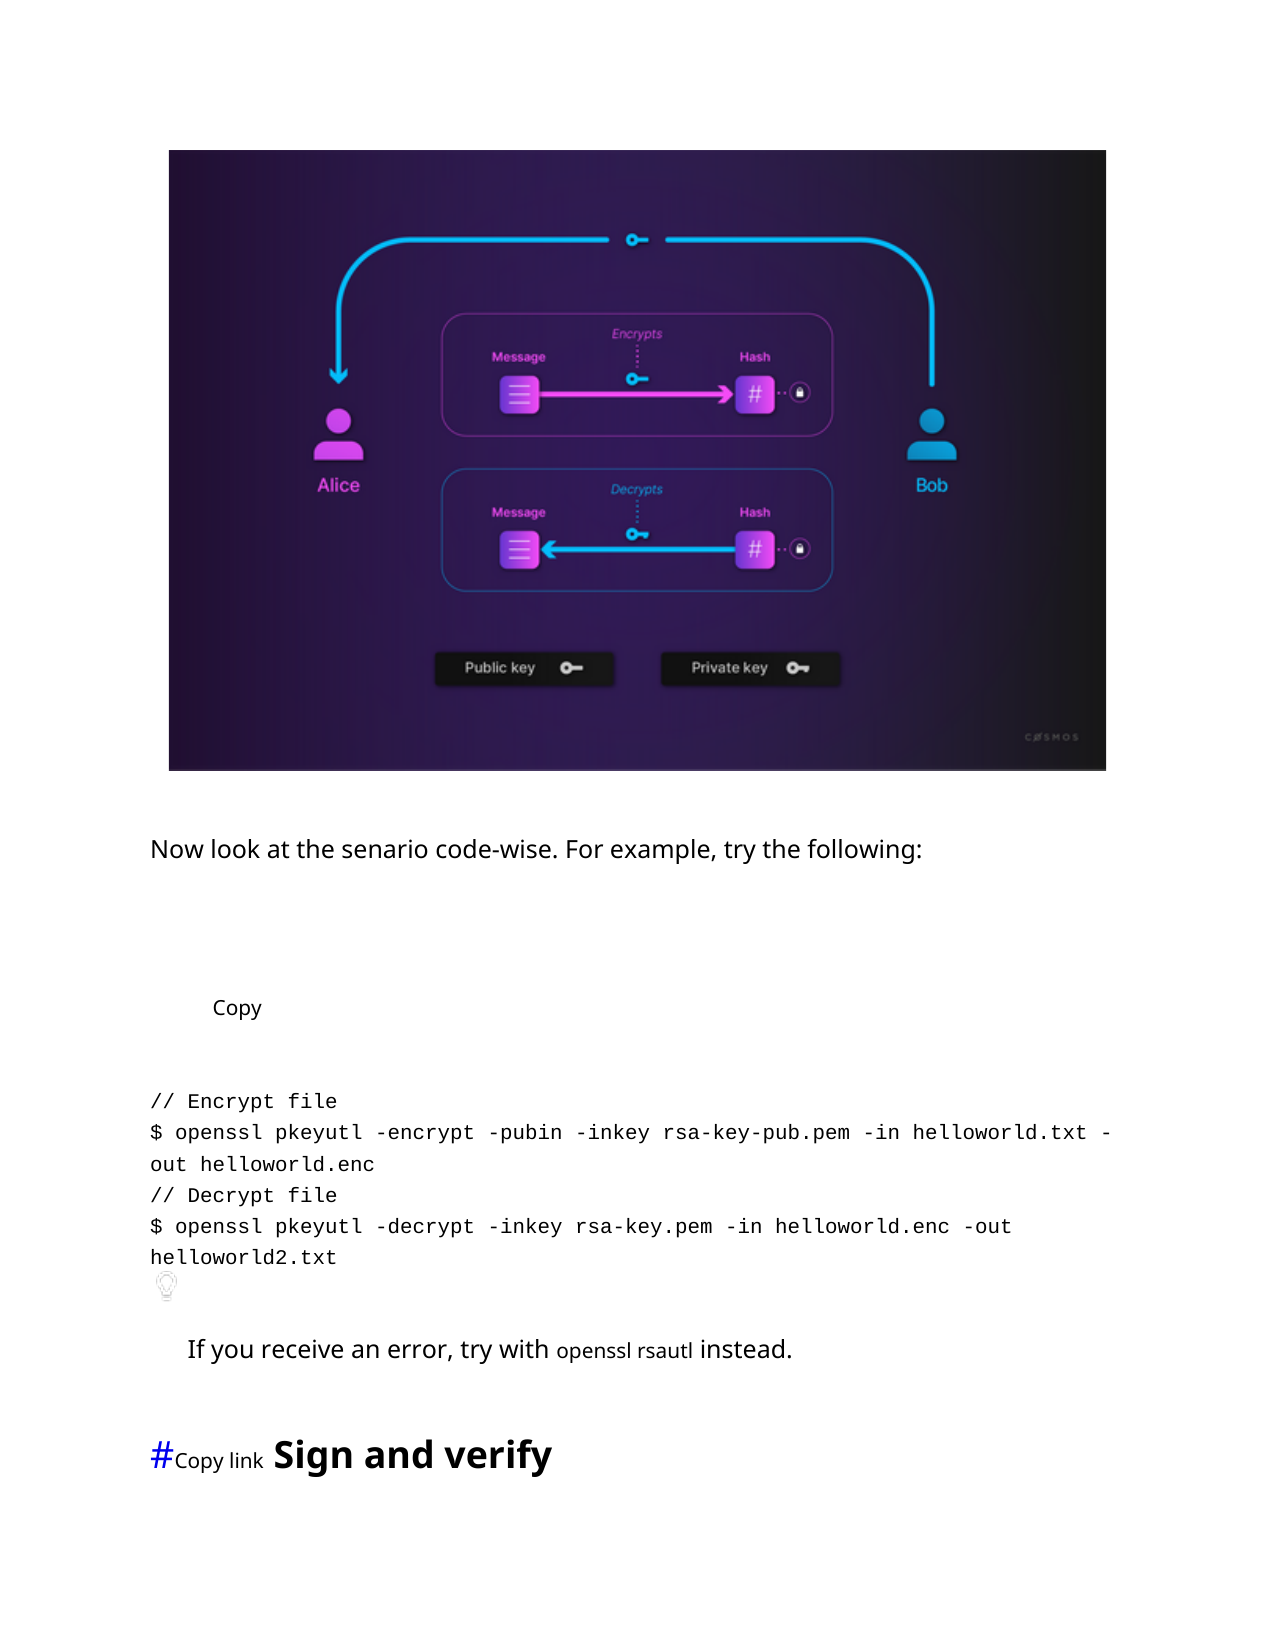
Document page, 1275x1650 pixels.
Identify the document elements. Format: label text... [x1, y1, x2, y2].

text #Copy link Sign and verify [150, 1428, 1125, 1479]
text Now look at the senario code-wise. For example, try the following: [150, 820, 1125, 866]
text Copy [194, 978, 1094, 1033]
picture [168, 150, 1107, 771]
text If you receive an error, try with openssl rsautl instead. [187, 1320, 1087, 1366]
text // Encrypt file [150, 1083, 1125, 1115]
text $ openssl pkeyutl -decrypt -inkey rsa-key.pem -in helloworld.enc -out helloworld2.txt [150, 1208, 1125, 1271]
text $ openssl pkeyutl -encrypt -pubin -inkey rsa-key-pub.pem -in helloworld.txt -out helloworld.enc [150, 1115, 1125, 1177]
text // Decrypt file [150, 1177, 1125, 1208]
